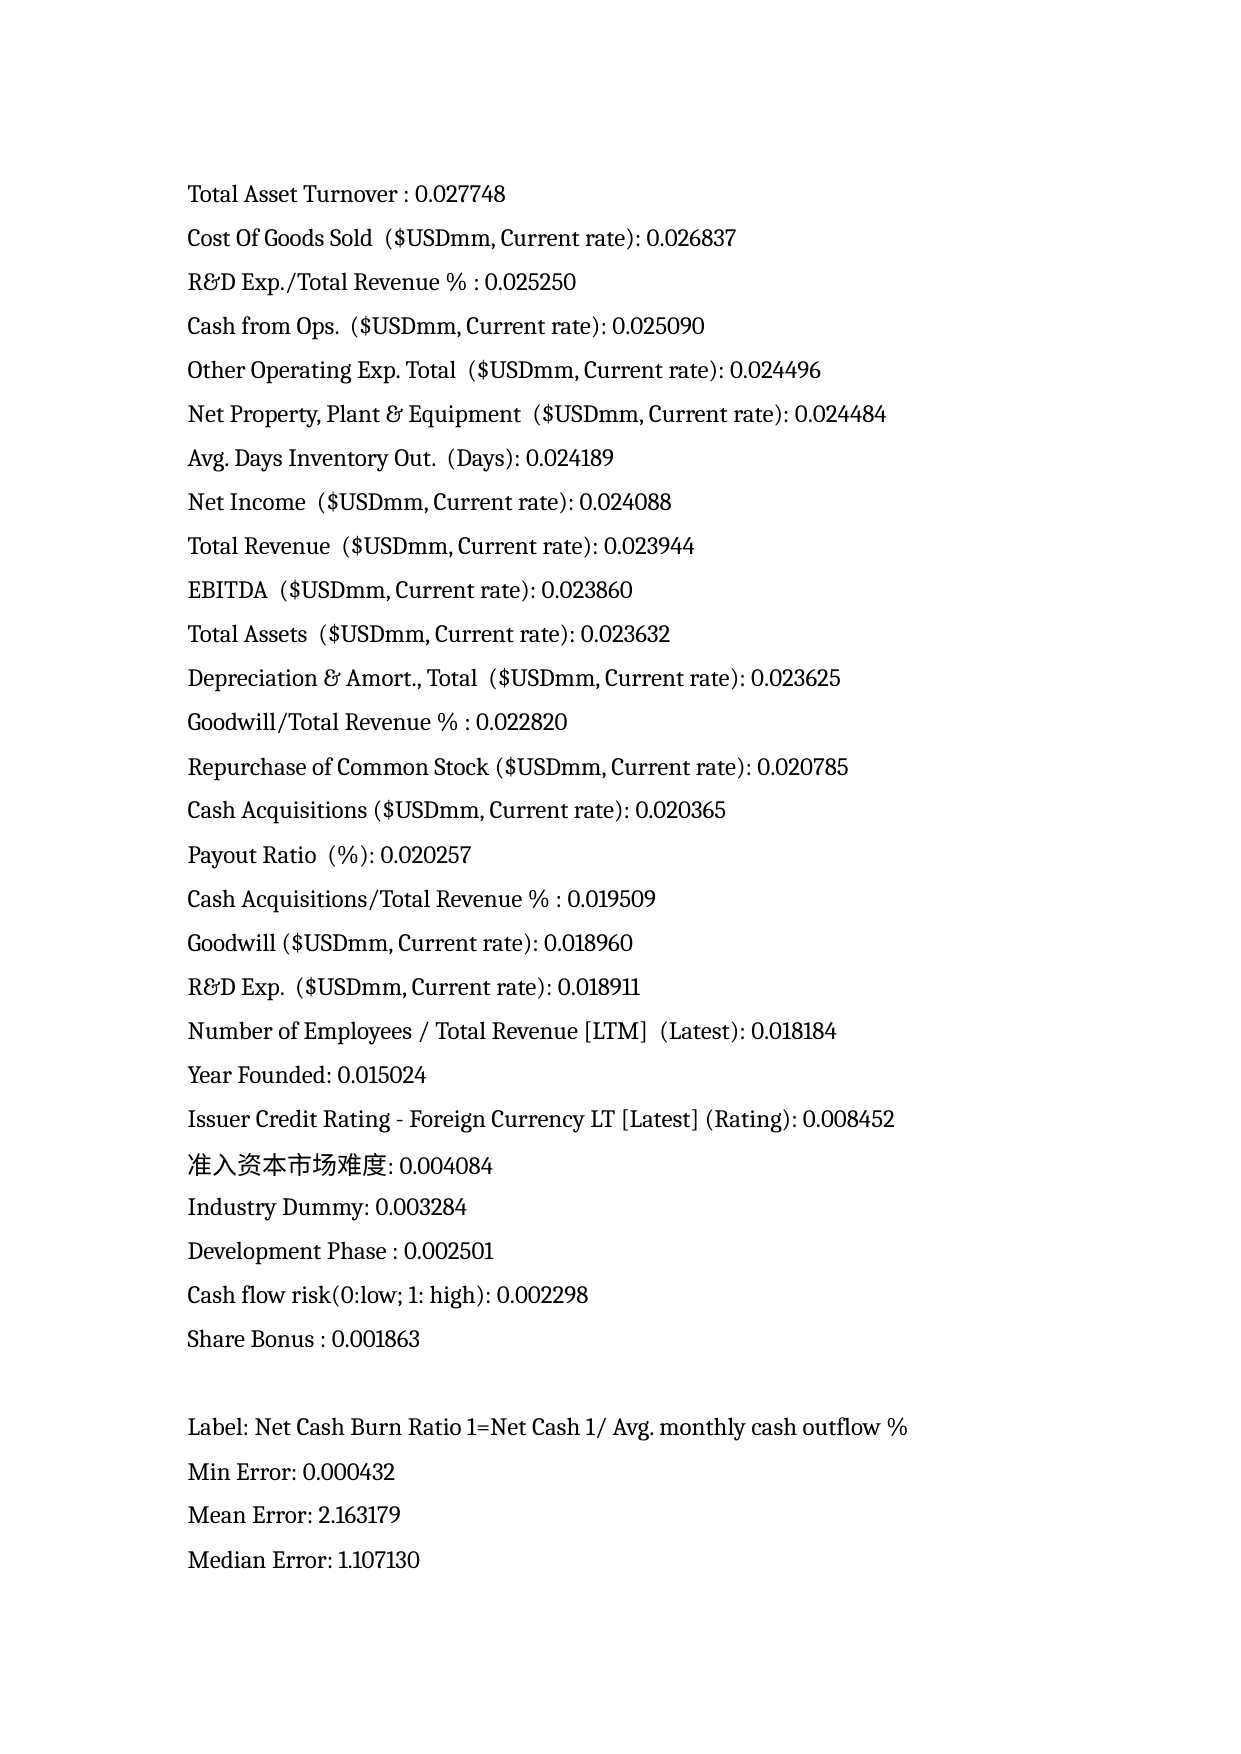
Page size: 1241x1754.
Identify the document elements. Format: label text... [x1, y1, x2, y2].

text Cash Acquisitions ($USDmm, Current rate): 0.020365 [187, 789, 1053, 833]
text EBITDA ($USDmm, Current rate): 0.023860 [187, 568, 1053, 613]
text Cost Of Goods Sold ($USDmm, Current rate): 0.026837 [187, 216, 1053, 260]
text Label: Net Cash Burn Ratio 1=Net Cash 1/ Avg. monthly cash outflow % [187, 1406, 1053, 1450]
text Goodwill/Total Revenue % : 0.022820 [187, 701, 1053, 745]
text Total Asset Turnover : 0.027748 [187, 172, 1053, 216]
text Cash Acquisitions/Total Revenue % : 0.019509 [187, 877, 1053, 921]
text Other Operating Exp. Total ($USDmm, Current rate): 0.024496 [187, 348, 1053, 392]
text Number of Employees / Total Revenue [LTM] (Latest): 0.018184 [187, 1009, 1053, 1053]
text Share Bonus : 0.001863 [187, 1318, 1053, 1362]
text R&D Exp./Total Revenue % : 0.025250 [187, 260, 1053, 304]
text Net Income ($USDmm, Current rate): 0.024088 [187, 480, 1053, 524]
text Cash flow risk(0:low; 1: high): 0.002298 [187, 1273, 1053, 1318]
text Median Error: 1.107130 [187, 1538, 1053, 1582]
text Industry Dummy: 0.003284 [187, 1185, 1053, 1229]
text Net Property, Plant & Equipment ($USDmm, Current rate): 0.024484 [187, 392, 1053, 436]
text Year Founded: 0.015024 [187, 1053, 1053, 1097]
text Issuer Credit Rating - Foreign Currency LT [Latest] (Rating): 0.008452 [187, 1097, 1053, 1141]
text Payout Ratio (%): 0.020257 [187, 833, 1053, 877]
text Avg. Days Inventory Out. (Days): 0.024189 [187, 436, 1053, 480]
text Total Assets ($USDmm, Current rate): 0.023632 [187, 613, 1053, 657]
text Goodwill ($USDmm, Current rate): 0.018960 [187, 921, 1053, 965]
text Development Phase : 0.002501 [187, 1229, 1053, 1273]
text Total Revenue ($USDmm, Current rate): 0.023944 [187, 524, 1053, 568]
text R&D Exp. ($USDmm, Current rate): 0.018911 [187, 965, 1053, 1009]
text Repurchase of Common Stock ($USDmm, Current rate): 0.020785 [187, 745, 1053, 789]
text Cash from Ops. ($USDmm, Current rate): 0.025090 [187, 304, 1053, 348]
text Mean Error: 2.163179 [187, 1494, 1053, 1538]
text 准入资本市场难度: 0.004084 [187, 1141, 1053, 1185]
text Depreciation & Amort., Total ($USDmm, Current rate): 0.023625 [187, 657, 1053, 701]
text Min Error: 0.000432 [187, 1450, 1053, 1494]
